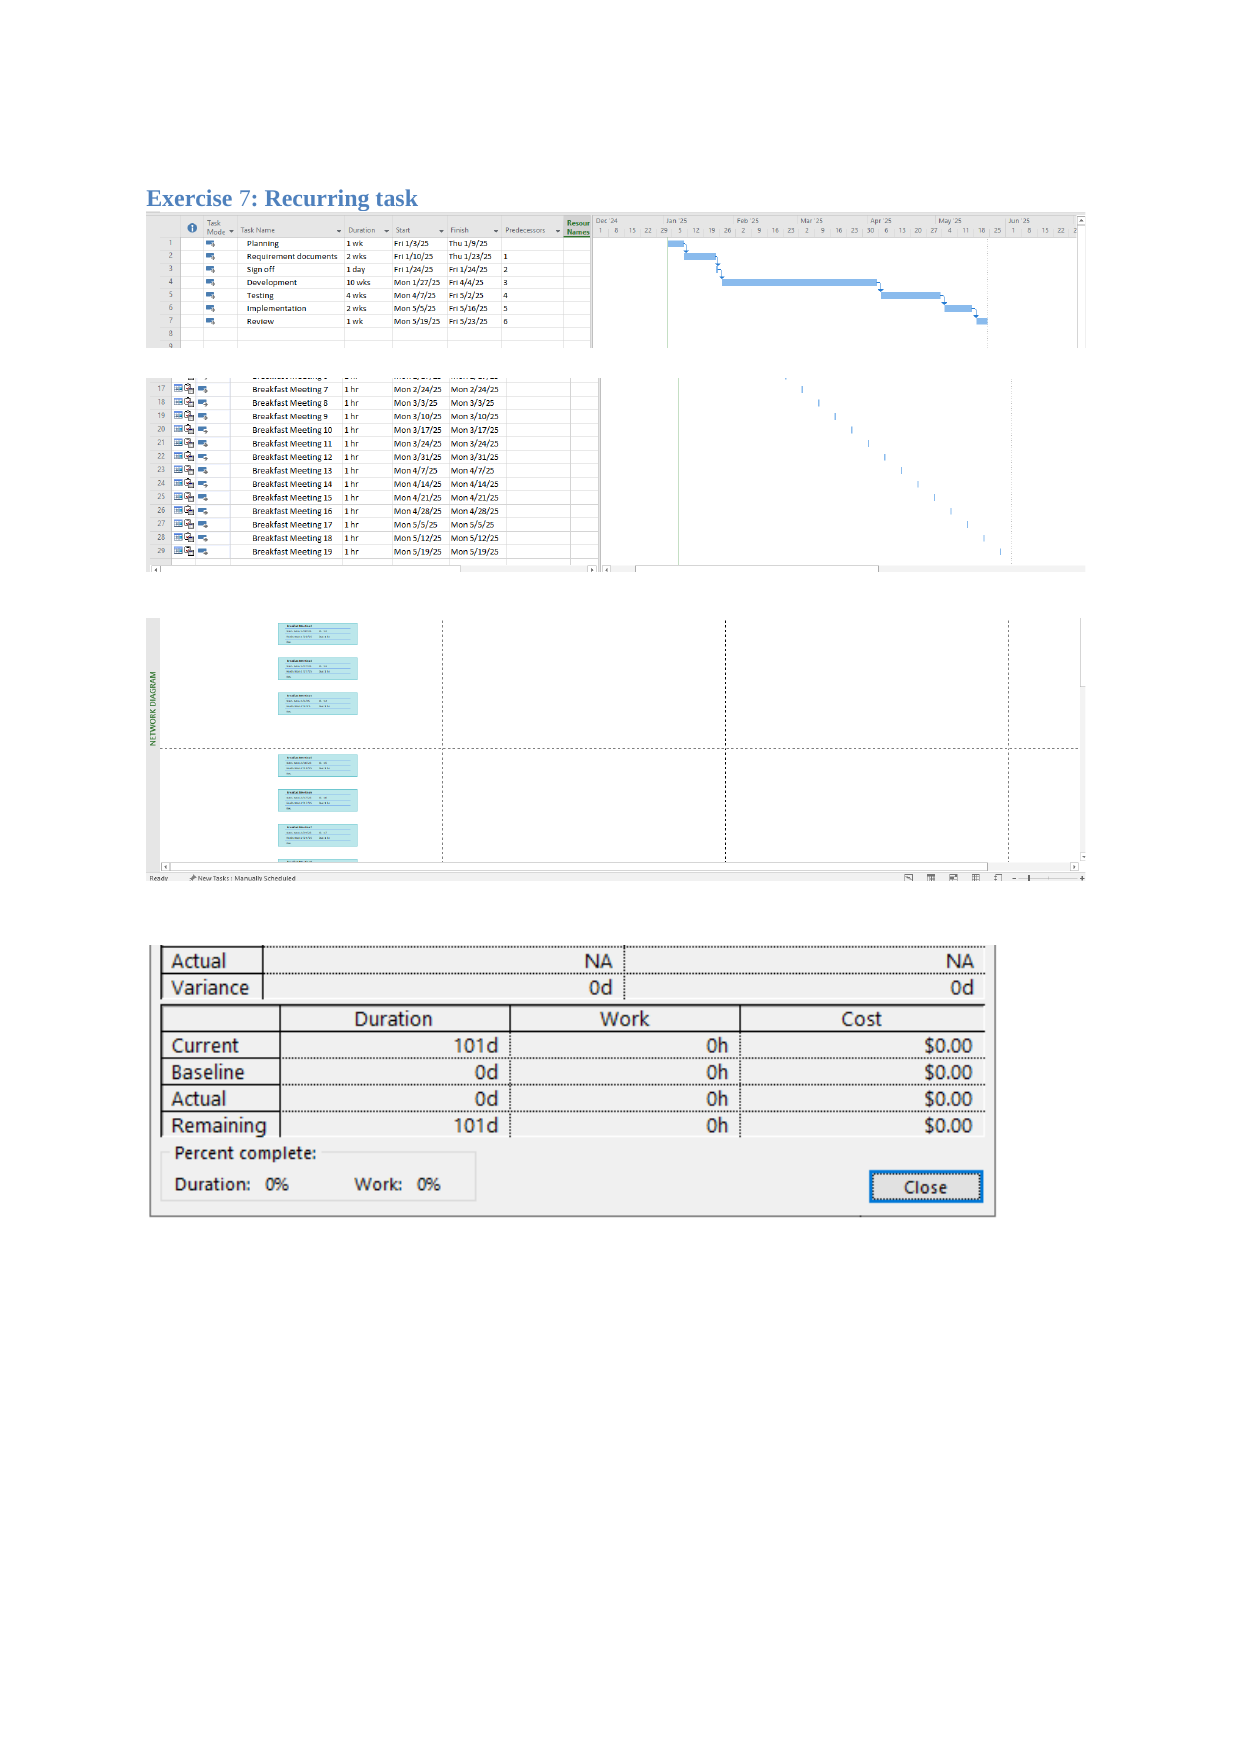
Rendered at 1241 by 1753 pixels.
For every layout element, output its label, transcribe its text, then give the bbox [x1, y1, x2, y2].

subtitle Exercise 7: Recurring task [146, 184, 1095, 211]
picture [146, 945, 1004, 1222]
picture [146, 618, 1086, 881]
picture [146, 378, 1086, 572]
picture [146, 211, 1086, 348]
